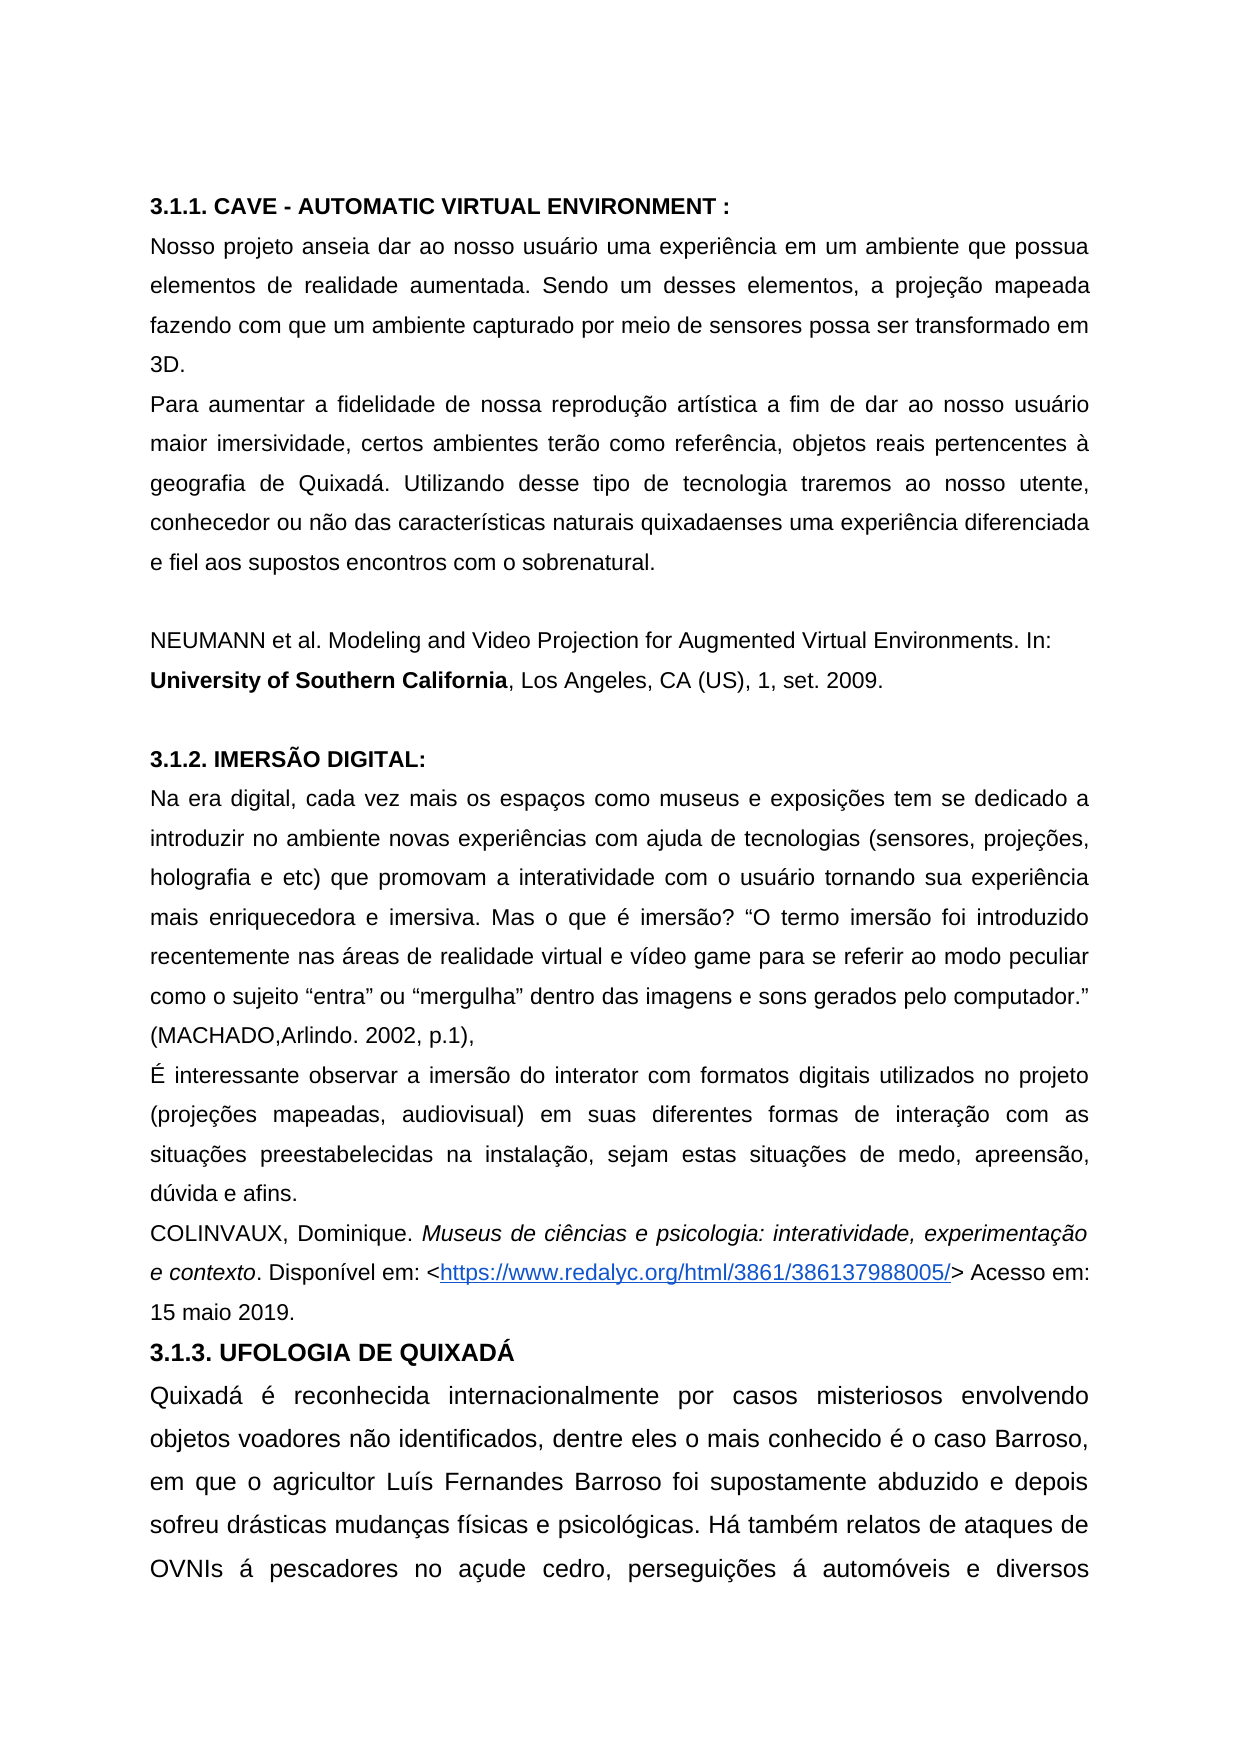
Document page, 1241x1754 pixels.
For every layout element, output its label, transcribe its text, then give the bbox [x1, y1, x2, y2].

text Na era digital, cada vez mais os espaços como museus e exposições tem se dedicado a introduzir no ambiente novas experiências com ajuda de tecnologias (sensores, projeções, holografia e etc) que promovam a interatividade com o usuário tornando sua experiência mais enriquecedora e imersiva. Mas o que é imersão? “O termo imersão foi introduzido recentemente nas áreas de realidade virtual e vídeo game para se referir ao modo peculiar como o sujeito “entra” ou “mergulha” dentro das imagens e sons gerados pelo computador.” (MACHADO,Arlindo. 2002, p.1), [150, 785, 1090, 1048]
text 3.1.3. UFOLOGIA DE QUIXADÁ [149, 1338, 1090, 1367]
text É interessante observar a imersão do interator com formatos digitais utilizados no projeto (projeções mapeadas, audiovisual) em suas diferentes formas de interação com as situações preestabelecidas na instalação, sejam estas situações de medo, apreensão, dúvida e afins. [150, 1062, 1090, 1206]
text 3.1.1. CAVE - AUTOMATIC VIRTUAL ENVIRONMENT : [150, 193, 1090, 219]
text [149, 1381, 1090, 1582]
text Para aumentar a fidelidade de nossa reprodução artística a fim de dar ao nosso usuário maior imersividade, certos ambientes terão como referência, objetos reais pertencentes à geografia de Quixadá. Utilizando desse tipo de tecnologia traremos ao nosso utente, conhecedor ou não das características naturais quixadaenses uma experiência diferenciada e fiel aos supostos encontros com o sobrenatural. [150, 391, 1090, 575]
text COLINVAUX, Dominique. Museus de ciências e psicologia: interatividade, experimentação e contexto. Disponível em: <https://www.redalyc.org/html/3861/386137988005/> Acesso em: 15 maio 2019. [150, 1219, 1090, 1325]
text 3.1.2. IMERSÃO DIGITAL: [150, 746, 1090, 772]
text Nosso projeto anseia dar ao nosso usuário uma experiência em um ambiente que possua elementos de realidade aumentada. Sendo um desses elementos, a projeção mapeada fazendo com que um ambiente capturado por meio de sensores possa ser transformado em 3D. [150, 233, 1090, 377]
text NEUMANN et al. Modeling and Video Projection for Augmented Virtual Environments. In: University of Southern California, Los Angeles, CA (US), 1, set. 2009. [150, 627, 1090, 693]
